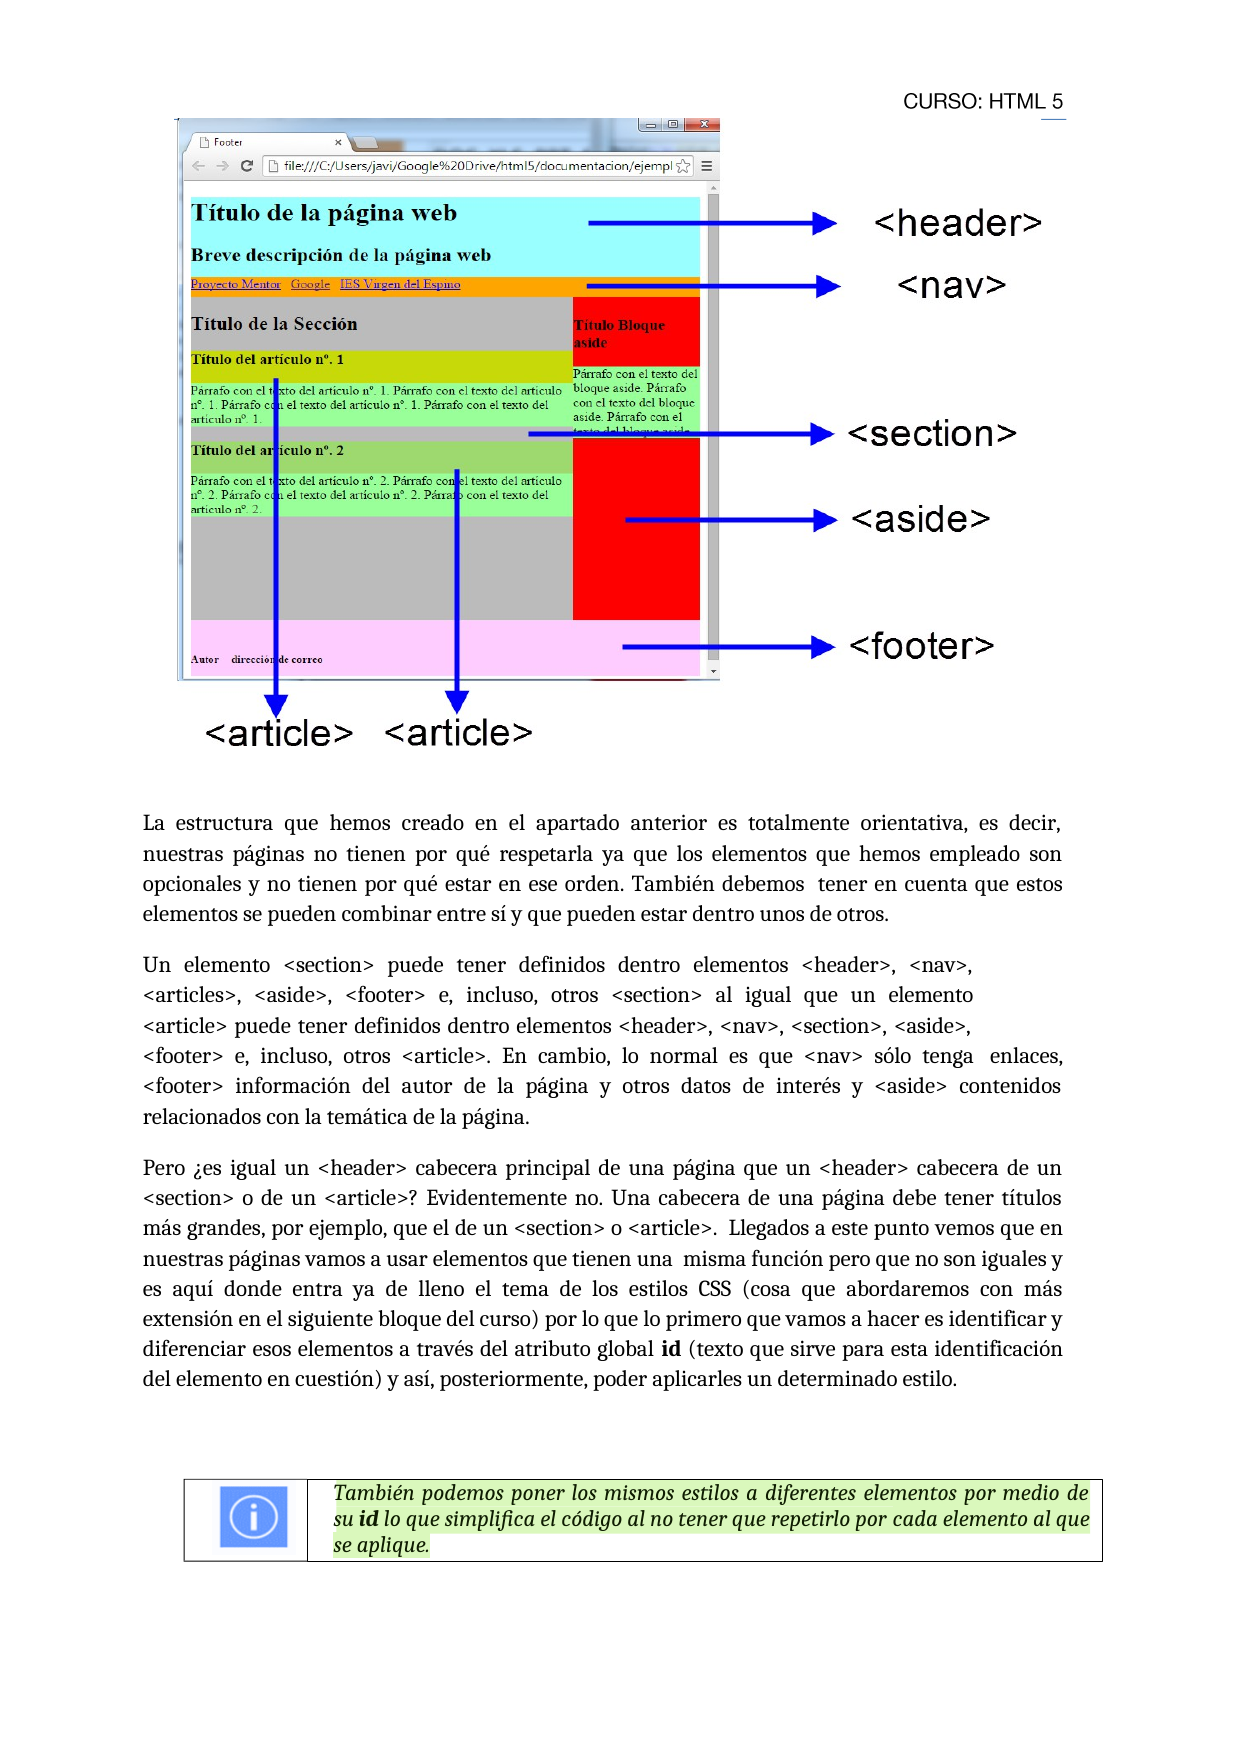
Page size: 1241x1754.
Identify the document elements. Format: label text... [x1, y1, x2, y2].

text La estructura que hemos creado en el apartado anterior es totalmente orientativa, es decir, nuestras páginas no tienen por qué respetarla ya que los elementos que hemos empleado son opcionales y no tienen por qué estar en ese orden. También debemos tener en cuenta que estos elementos se pueden combinar entre sí y que pueden estar dentro unos de otros. [143, 810, 1063, 927]
picture [903, 88, 1076, 113]
text <articles>, <aside>, <footer> e, incluso, otros <section> al igual que un elemento [69, 982, 1240, 1009]
text <article> puede tener definidos dentro elementos <header>, <nav>, <section>, <aside>, [69, 1013, 1240, 1039]
picture [177, 118, 1042, 746]
text Pero ¿es igual un <header> cabecera principal de una página que un <header> cabecera de un <section> o de un <article>? Evidentemente no. Una cabecera de una página debe tener títulos más grandes, por ejemplo, que el de un <section> o <article>. Llegados a este punto vemos que en nuestras páginas vamos a usar elementos que tienen una misma función pero que no son iguales y es aquí donde entra ya de lleno el tema de los estilos CSS (cosa que abordaremos con más extensión en el siguiente bloque del curso) por lo que lo primero que vamos a hacer es identificar y diferenciar esos elementos a través del atributo global id (texto que sirve para esta identificación del elemento en cuestión) y así, posteriormente, poder aplicarles un determinado estilo. [143, 1155, 1064, 1392]
picture [212, 1480, 296, 1555]
text <footer> e, incluso, otros <article>. En cambio, lo normal es que <nav> sólo tenga enlaces, <footer> información del autor de la página y otros datos de interés y <aside> contenidos relacionados con la temática de la página. [143, 1043, 1063, 1130]
text Un elemento <section> puede tener definidos dentro elementos <header>, <nav>, [69, 952, 1240, 978]
